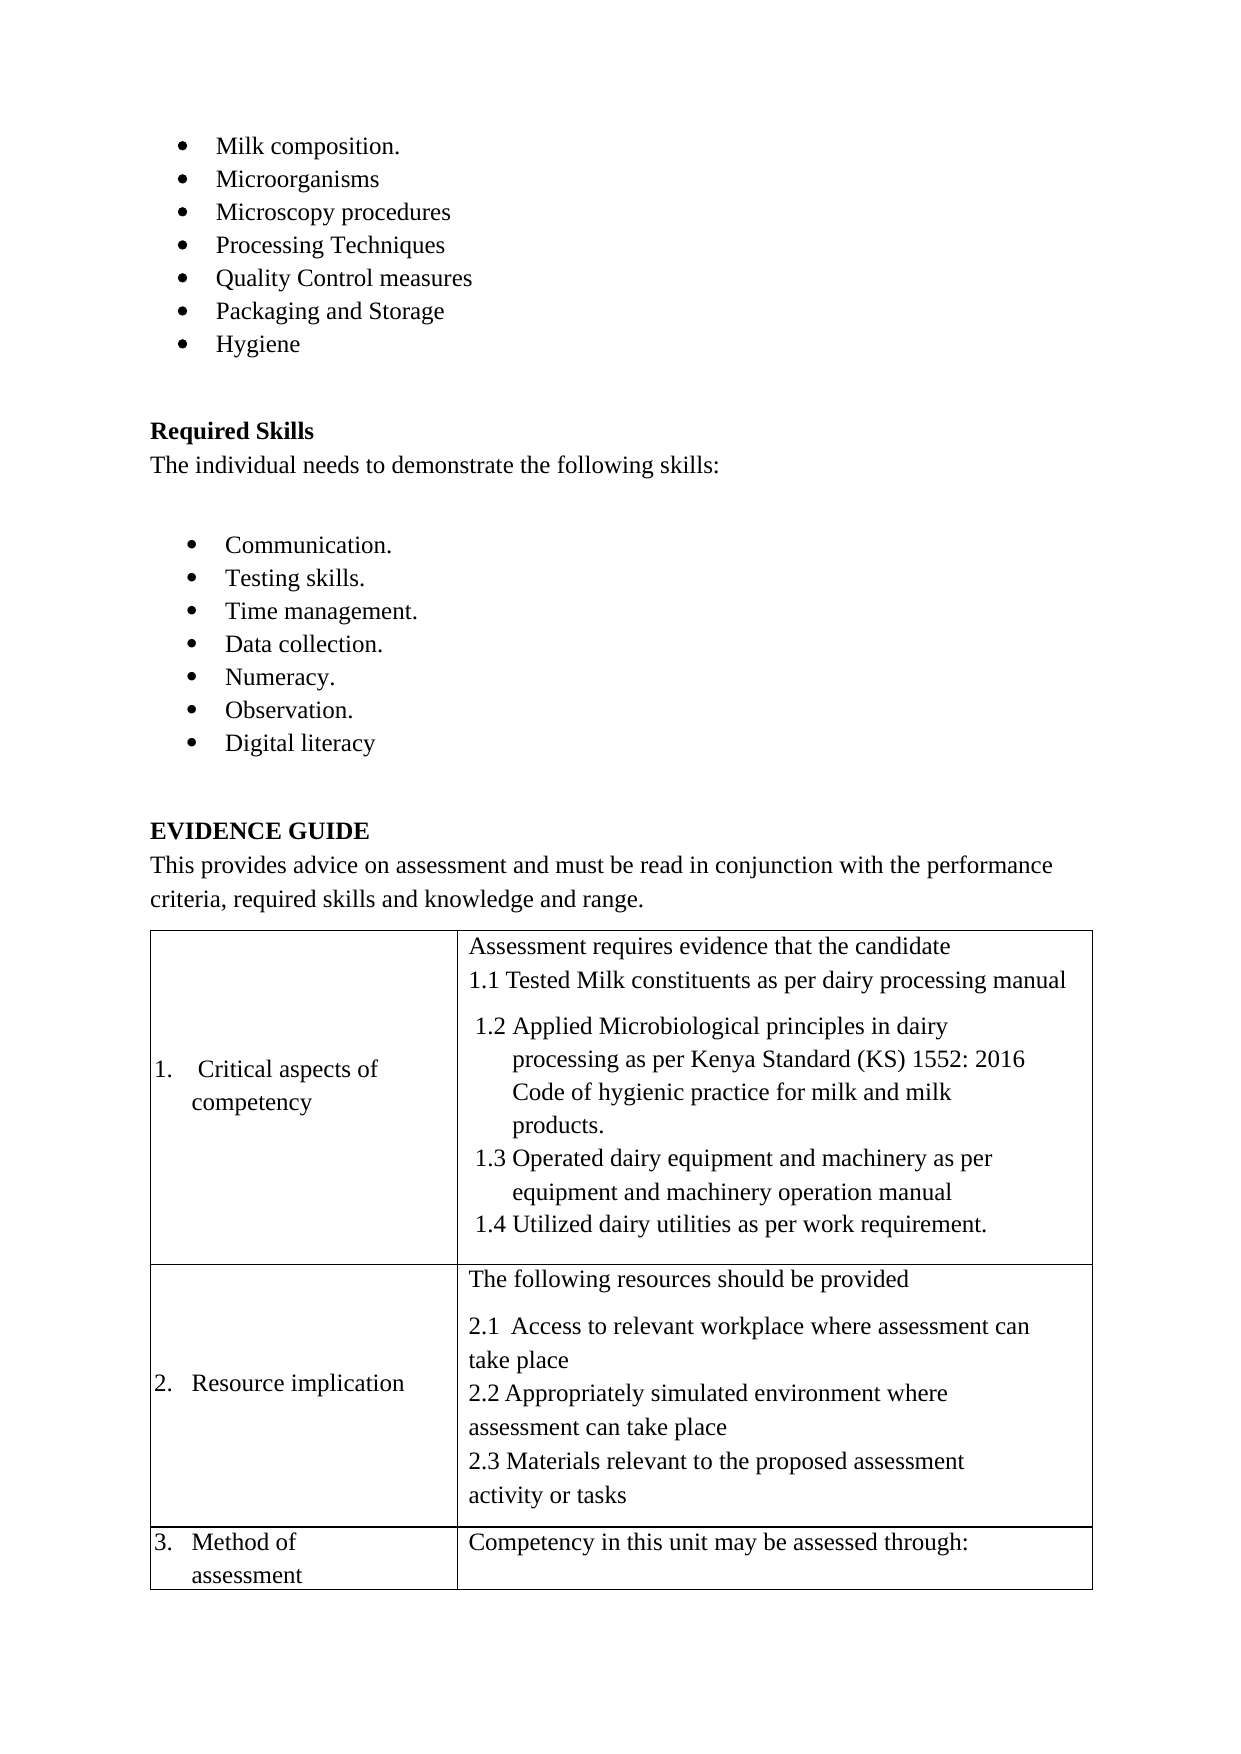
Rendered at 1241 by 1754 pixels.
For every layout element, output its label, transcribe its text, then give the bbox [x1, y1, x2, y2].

text Required Skills The individual needs to demonstrate the following skills: [150, 416, 1090, 513]
list Quality Control measures [178, 263, 1090, 292]
table_cell Resource implication [151, 1265, 457, 1526]
list Milk composition. [178, 131, 1090, 160]
list Microscopy procedures [178, 197, 1090, 226]
list Packaging and Storage [178, 296, 1090, 325]
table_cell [458, 1528, 1092, 1589]
text EVIDENCE GUIDE This provides advice on assessment and must be read in conjunction with the performance criteria, required skills and knowledge and range. [150, 782, 1090, 913]
table_cell The following resources should be provided 2.1 Access to relevant workplace where assessment can take place 2.2 Appropriately simulated environment where assessment can take place 2.3 Materials relevant to the proposed assessment activity or tasks [458, 1265, 1092, 1526]
table_header Assessment requires evidence that the candidate 1.1 Tested Milk constituents as per dairy processing manual Applied Microbiological principles in dairy processing as per Kenya Standard (KS) 1552: 2016 Code of hygienic practice for milk and milk products. Operated dairy equipment and machinery as per equipment and machinery operation manual Utilized dairy utilities as per work requirement. [458, 931, 1092, 1263]
list Data collection. [187, 629, 1090, 658]
list Processing Techniques [178, 230, 1090, 259]
table_header Critical aspects of competency [151, 931, 457, 1263]
list Communication. [187, 530, 1090, 559]
list Microorganisms [178, 164, 1090, 193]
list Testing skills. [187, 563, 1090, 592]
list Hygiene [178, 329, 1090, 391]
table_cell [151, 1528, 457, 1589]
list Digital literacy [187, 728, 1090, 757]
list Observation. [187, 695, 1090, 724]
list Numeracy. [187, 662, 1090, 691]
list Time management. [187, 596, 1090, 625]
